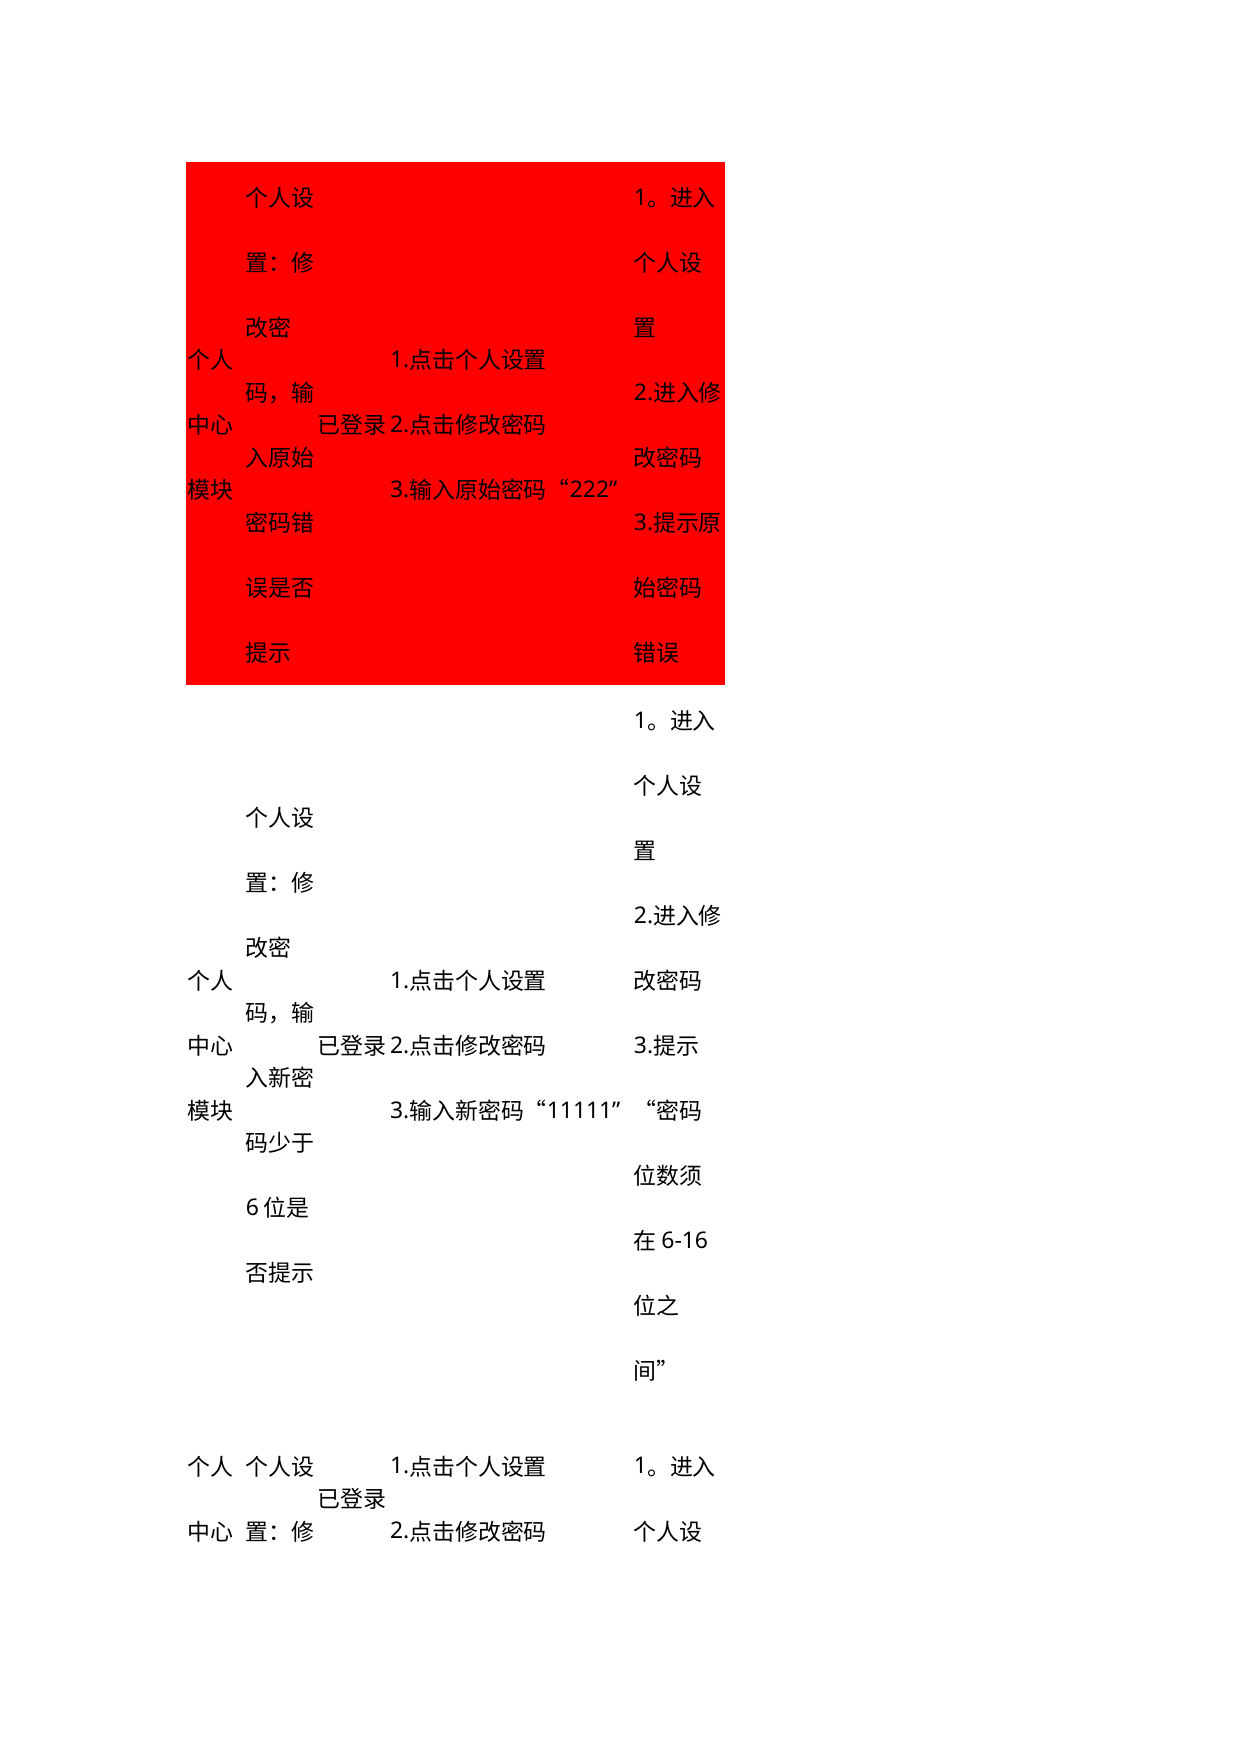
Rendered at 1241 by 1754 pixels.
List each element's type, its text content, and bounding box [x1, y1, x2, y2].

table_cell 个人中心模块 [186, 162, 244, 685]
table_cell 个人中心模块 [186, 1403, 244, 1592]
table_cell 已登录 [316, 162, 388, 685]
table_cell 1。进入个人设置 2.进入修改密码 3.提示原始密码错误 [632, 162, 725, 685]
table_cell 1.点击个人设置 2.点击修改密码 3.输入原始密码“222” [388, 162, 632, 685]
table_cell 已登录 [316, 685, 388, 1403]
table_cell 个人中心模块 [186, 685, 244, 1403]
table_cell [388, 1403, 632, 1592]
table_cell 已登录 [316, 1403, 388, 1592]
table_cell 1.点击个人设置 2.点击修改密码 3.输入新密码“11111” [388, 685, 632, 1403]
table_cell 个人设置：修改密码，输入新密码少于6位是否提示 [244, 685, 316, 1403]
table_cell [632, 1403, 725, 1592]
table_cell 1。进入个人设置 2.进入修改密码 3.提示“密码位数须在6-16位之间” [632, 685, 725, 1403]
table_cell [244, 1403, 316, 1592]
table_cell 个人设置：修改密码，输入原始密码错误是否提示 [244, 162, 316, 685]
